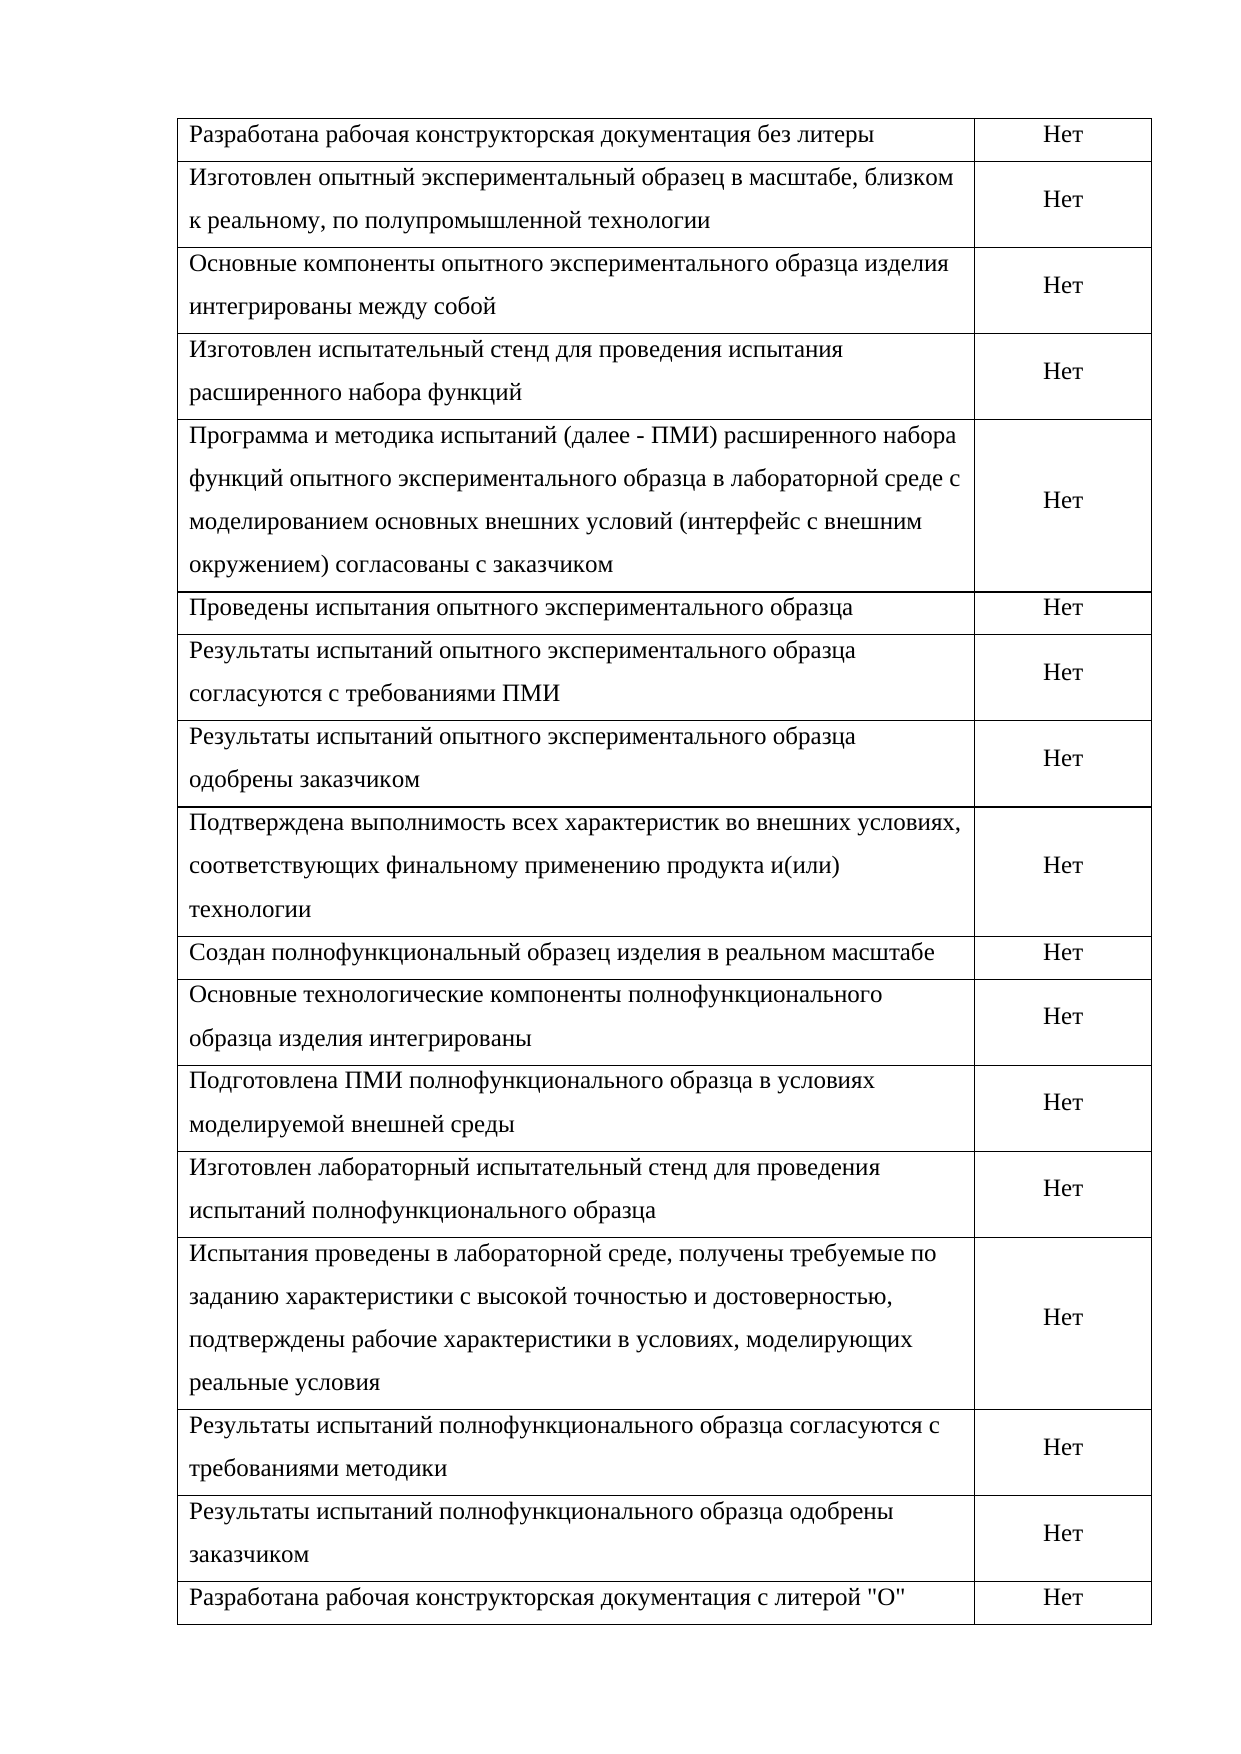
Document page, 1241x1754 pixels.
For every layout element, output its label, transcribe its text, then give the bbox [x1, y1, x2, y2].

table_cell Нет [975, 1066, 1151, 1151]
table_cell Разработана рабочая конструкторская документация без литеры [178, 119, 974, 161]
table_cell Проведены испытания опытного экспериментального образца [178, 593, 974, 634]
table_cell Нет [975, 248, 1151, 333]
table_cell Нет [975, 162, 1151, 247]
table_cell Нет [975, 635, 1151, 720]
table_cell Нет [975, 593, 1151, 634]
table_cell Испытания проведены в лабораторной среде, получены требуемые по заданию характеристики с высокой точностью и достоверностью, подтверждены рабочие характеристики в условиях, моделирующих реальные условия [178, 1238, 974, 1409]
table_cell Изготовлен лабораторный испытательный стенд для проведения испытаний полнофункционального образца [178, 1152, 974, 1237]
table_cell Нет [975, 420, 1151, 591]
table_cell Нет [975, 721, 1151, 806]
table_cell Результаты испытаний полнофункционального образца одобрены заказчиком [178, 1496, 974, 1581]
table_cell Результаты испытаний опытного экспериментального образца согласуются с требованиями ПМИ [178, 635, 974, 720]
table_cell Основные технологические компоненты полнофункционального образца изделия интегрированы [178, 980, 974, 1064]
table_cell Нет [975, 808, 1151, 936]
table_cell Подготовлена ПМИ полнофункционального образца в условиях моделируемой внешней среды [178, 1066, 974, 1151]
table_cell Нет [975, 937, 1151, 978]
table_cell Нет [975, 119, 1151, 161]
table_cell Нет [975, 980, 1151, 1064]
table_cell Нет [975, 334, 1151, 419]
table_cell Результаты испытаний полнофункционального образца согласуются с требованиями методики [178, 1410, 974, 1495]
table_cell Изготовлен опытный экспериментальный образец в масштабе, близком к реальному, по полупромышленной технологии [178, 162, 974, 247]
table_cell Разработана рабочая конструкторская документация с литерой "О" [178, 1582, 974, 1624]
table_cell Нет [975, 1582, 1151, 1624]
table_cell Результаты испытаний опытного экспериментального образца одобрены заказчиком [178, 721, 974, 806]
table_cell Нет [975, 1152, 1151, 1237]
table_cell Нет [975, 1238, 1151, 1409]
table_cell Нет [975, 1496, 1151, 1581]
table_cell Основные компоненты опытного экспериментального образца изделия интегрированы между собой [178, 248, 974, 333]
table_cell Нет [975, 1410, 1151, 1495]
table_cell Программа и методика испытаний (далее - ПМИ) расширенного набора функций опытного экспериментального образца в лабораторной среде с моделированием основных внешних условий (интерфейс с внешним окружением) согласованы с заказчиком [178, 420, 974, 591]
table_cell Изготовлен испытательный стенд для проведения испытания расширенного набора функций [178, 334, 974, 419]
table_cell Подтверждена выполнимость всех характеристик во внешних условиях, соответствующих финальному применению продукта и(или) технологии [178, 808, 974, 936]
table_cell Создан полнофункциональный образец изделия в реальном масштабе [178, 937, 974, 978]
